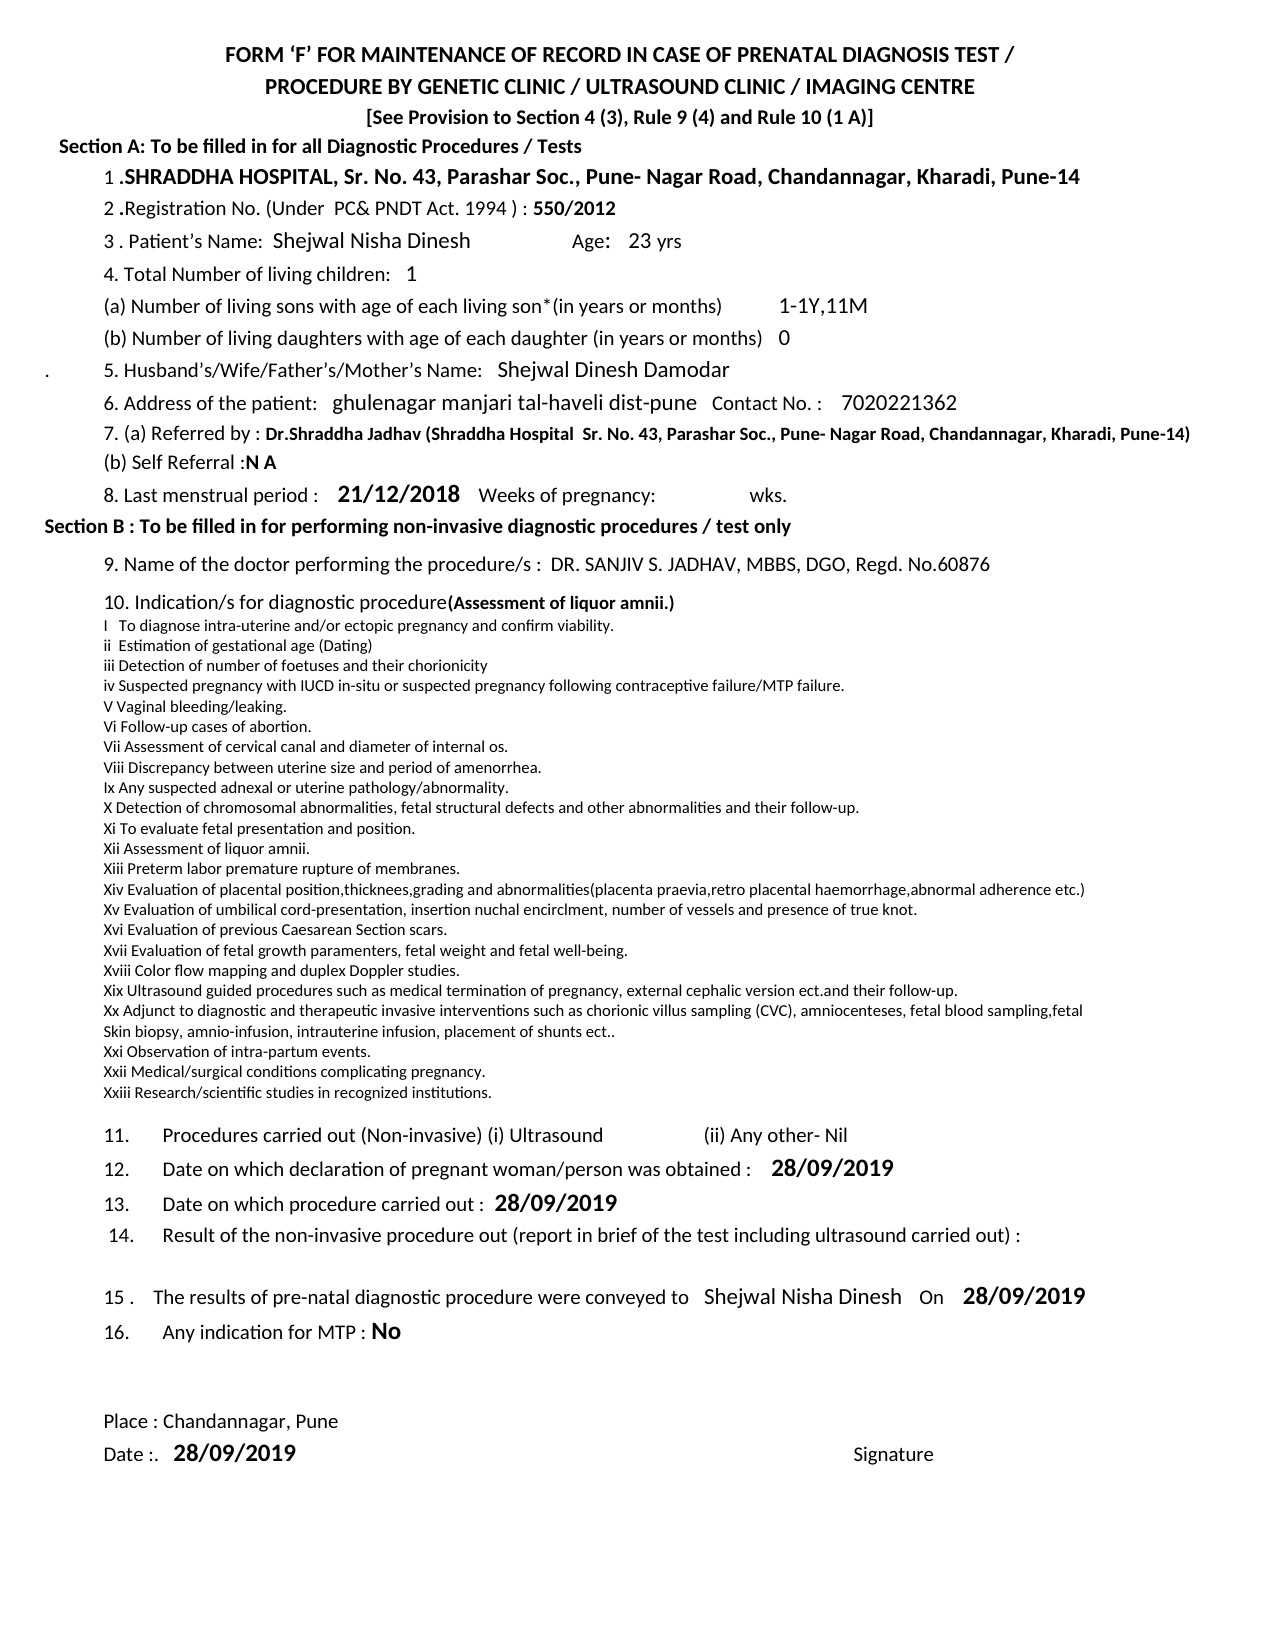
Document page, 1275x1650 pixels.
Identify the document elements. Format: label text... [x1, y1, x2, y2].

text iv Suspected pregnancy with IUCD in-situ or suspected pregnancy following contraceptive failure/MTP failure. [0, 676, 1196, 696]
text 15 . The results of pre-natal diagnostic procedure were conveyed to On [0, 1280, 1275, 1311]
text X Detection of chromosomal abnormalities, fetal structural defects and other abnormalities and their follow-up. [0, 798, 1196, 818]
text Xi To evaluate fetal presentation and position. [0, 818, 1196, 838]
text iii Detection of number of foetuses and their chorionicity [0, 655, 1196, 676]
text FORM ‘F’ FOR MAINTENANCE OF RECORD IN CASE OF PRENATAL DIAGNOSIS TEST / [44, 40, 1196, 68]
text 3 . Patient’s Name: Age: yrs [44, 224, 1166, 254]
text 12. Date on which declaration of pregnant woman/person was obtained : [0, 1152, 1275, 1182]
text 8. Last menstrual period : Weeks of pregnancy: wks. [44, 478, 1255, 509]
text 4. Total Number of living children: [44, 259, 1196, 287]
text 7. (a) Referred by : Dr.Shraddha Jadhav (Shraddha Hospital Sr. No. 43, Parashar Soc., Pune- Nagar Road, Chandannagar, Kharadi, Pune-14) [44, 420, 1255, 445]
text Xxiii Research/scientific studies in recognized institutions. [0, 1082, 1275, 1102]
text Xvi Evaluation of previous Caesarean Section scars. [0, 919, 1275, 940]
text (a) Number of living sons with age of each living son*(in years or months) [44, 291, 1255, 319]
text 13. Date on which procedure carried out : [0, 1187, 1275, 1217]
text Section A: To be filled in for all Diagnostic Procedures / Tests [44, 133, 1196, 159]
text [See Provision to Section 4 (3), Rule 9 (4) and Rule 10 (1 A)] [44, 104, 1196, 129]
text Xii Assessment of liquor amnii. [0, 838, 1196, 858]
text Date :. Signature [0, 1438, 1275, 1468]
text Vi Follow-up cases of abortion. [0, 716, 1196, 737]
text Section B : To be filled in for performing non-invasive diagnostic procedures / test only [44, 513, 1255, 538]
text Skin biopsy, amnio-infusion, intrauterine infusion, placement of shunts ect.. [0, 1021, 1275, 1041]
text Xv Evaluation of umbilical cord-presentation, insertion nuchal encirclment, number of vessels and presence of true knot. [0, 899, 1275, 919]
text Xvii Evaluation of fetal growth paramenters, fetal weight and fetal well-being. [0, 940, 1275, 960]
text Viii Discrepancy between uterine size and period of amenorrhea. [0, 757, 1196, 777]
text 16. Any indication for MTP : No [0, 1315, 1275, 1346]
text Xxii Medical/surgical conditions complicating pregnancy. [0, 1062, 1275, 1082]
text Xviii Color flow mapping and duplex Doppler studies. [0, 960, 1275, 980]
text Place : Chandannagar, Pune [0, 1408, 1275, 1434]
text Vii Assessment of cervical canal and diameter of internal os. [0, 737, 1196, 757]
text 9. Name of the doctor performing the procedure/s : DR. SANJIV S. JADHAV, MBBS, DGO, Regd. No.60876 [0, 551, 1255, 577]
text 1 .SHRADDHA HOSPITAL, Sr. No. 43, Parashar Soc., Pune- Nagar Road, Chandannagar, Kharadi, Pune-14 [44, 162, 1196, 191]
text 10. Indication/s for diagnostic procedure(Assessment of liquor amnii.) [75, 589, 1255, 615]
text 2 .Registration No. (Under PC& PNDT Act. 1994 ) : 550/2012 [44, 195, 1196, 220]
text I To diagnose intra-uterine and/or ectopic pregnancy and confirm viability. [75, 615, 1255, 635]
text Xix Ultrasound guided procedures such as medical termination of pregnancy, external cephalic version ect.and their follow-up. [0, 980, 1275, 1001]
text V Vaginal bleeding/leaking. [0, 696, 1196, 716]
text Xx Adjunct to diagnostic and therapeutic invasive interventions such as chorionic villus sampling (CVC), amniocenteses, fetal blood sampling,fetal [0, 1001, 1275, 1021]
text 6. Address of the patient: Contact No. : [103, 388, 1255, 416]
text PROCEDURE BY GENETIC CLINIC / ULTRASOUND CLINIC / IMAGING CENTRE [44, 72, 1196, 100]
text Xiv Evaluation of placental position,thicknees,grading and abnormalities(placenta praevia,retro placental haemorrhage,abnormal adherence etc.) [0, 879, 1275, 899]
text ii Estimation of gestational age (Dating) [0, 635, 1196, 655]
text (b) Self Referral :N A [44, 449, 1255, 474]
text 14. Result of the non-invasive procedure out (report in brief of the test including ultrasound carried out) : [103, 1222, 1226, 1247]
text . 5. Husband’s/Wife/Father’s/Mother’s Name: [44, 355, 1255, 383]
text (b) Number of living daughters with age of each daughter (in years or months) [44, 323, 1255, 351]
text Xiii Preterm labor premature rupture of membranes. [0, 858, 1196, 879]
text 11. Procedures carried out (Non-invasive) (i) Ultrasound (ii) Any other- Nil [0, 1123, 1275, 1148]
text Xxi Observation of intra-partum events. [103, 1041, 1275, 1062]
text Ix Any suspected adnexal or uterine pathology/abnormality. [0, 777, 1196, 798]
